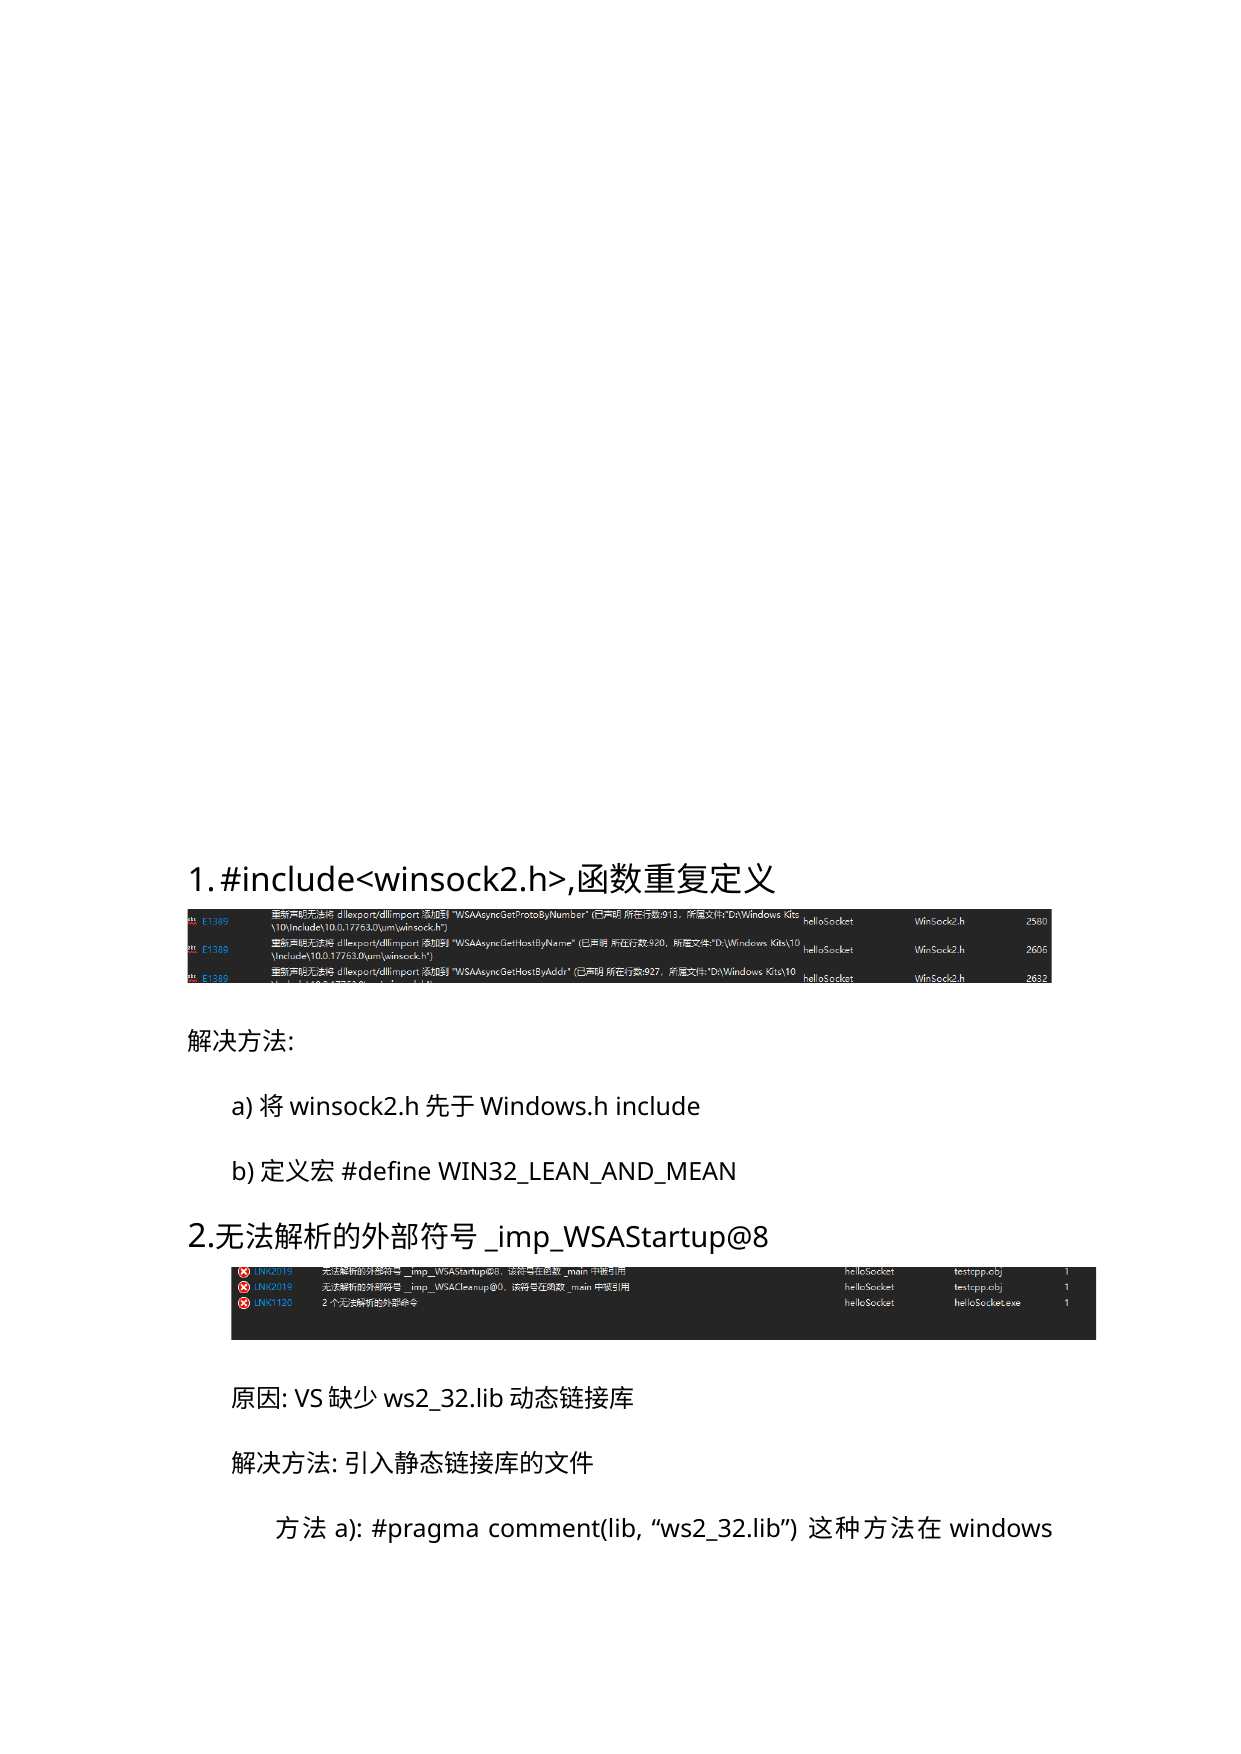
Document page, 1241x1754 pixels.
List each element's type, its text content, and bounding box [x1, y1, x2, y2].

list #include<winsock2.h>,函数重复定义 [187, 844, 1053, 909]
list 2.无法解析的外部符号 _imp_WSAStartup@8 [187, 1202, 1053, 1267]
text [231, 1494, 1053, 1559]
picture [187, 909, 1052, 983]
list 定义宏 #define WIN32_LEAN_AND_MEAN [187, 1137, 1053, 1202]
text 原因: VS缺少ws2_32.lib动态链接库 [187, 1364, 1053, 1429]
text 解决方法: 引入静态链接库的文件 [187, 1429, 1053, 1494]
picture [231, 1267, 1097, 1340]
list 将winsock2.h先于Windows.h include [187, 1072, 1053, 1137]
text 解决方法: [187, 1007, 1053, 1072]
